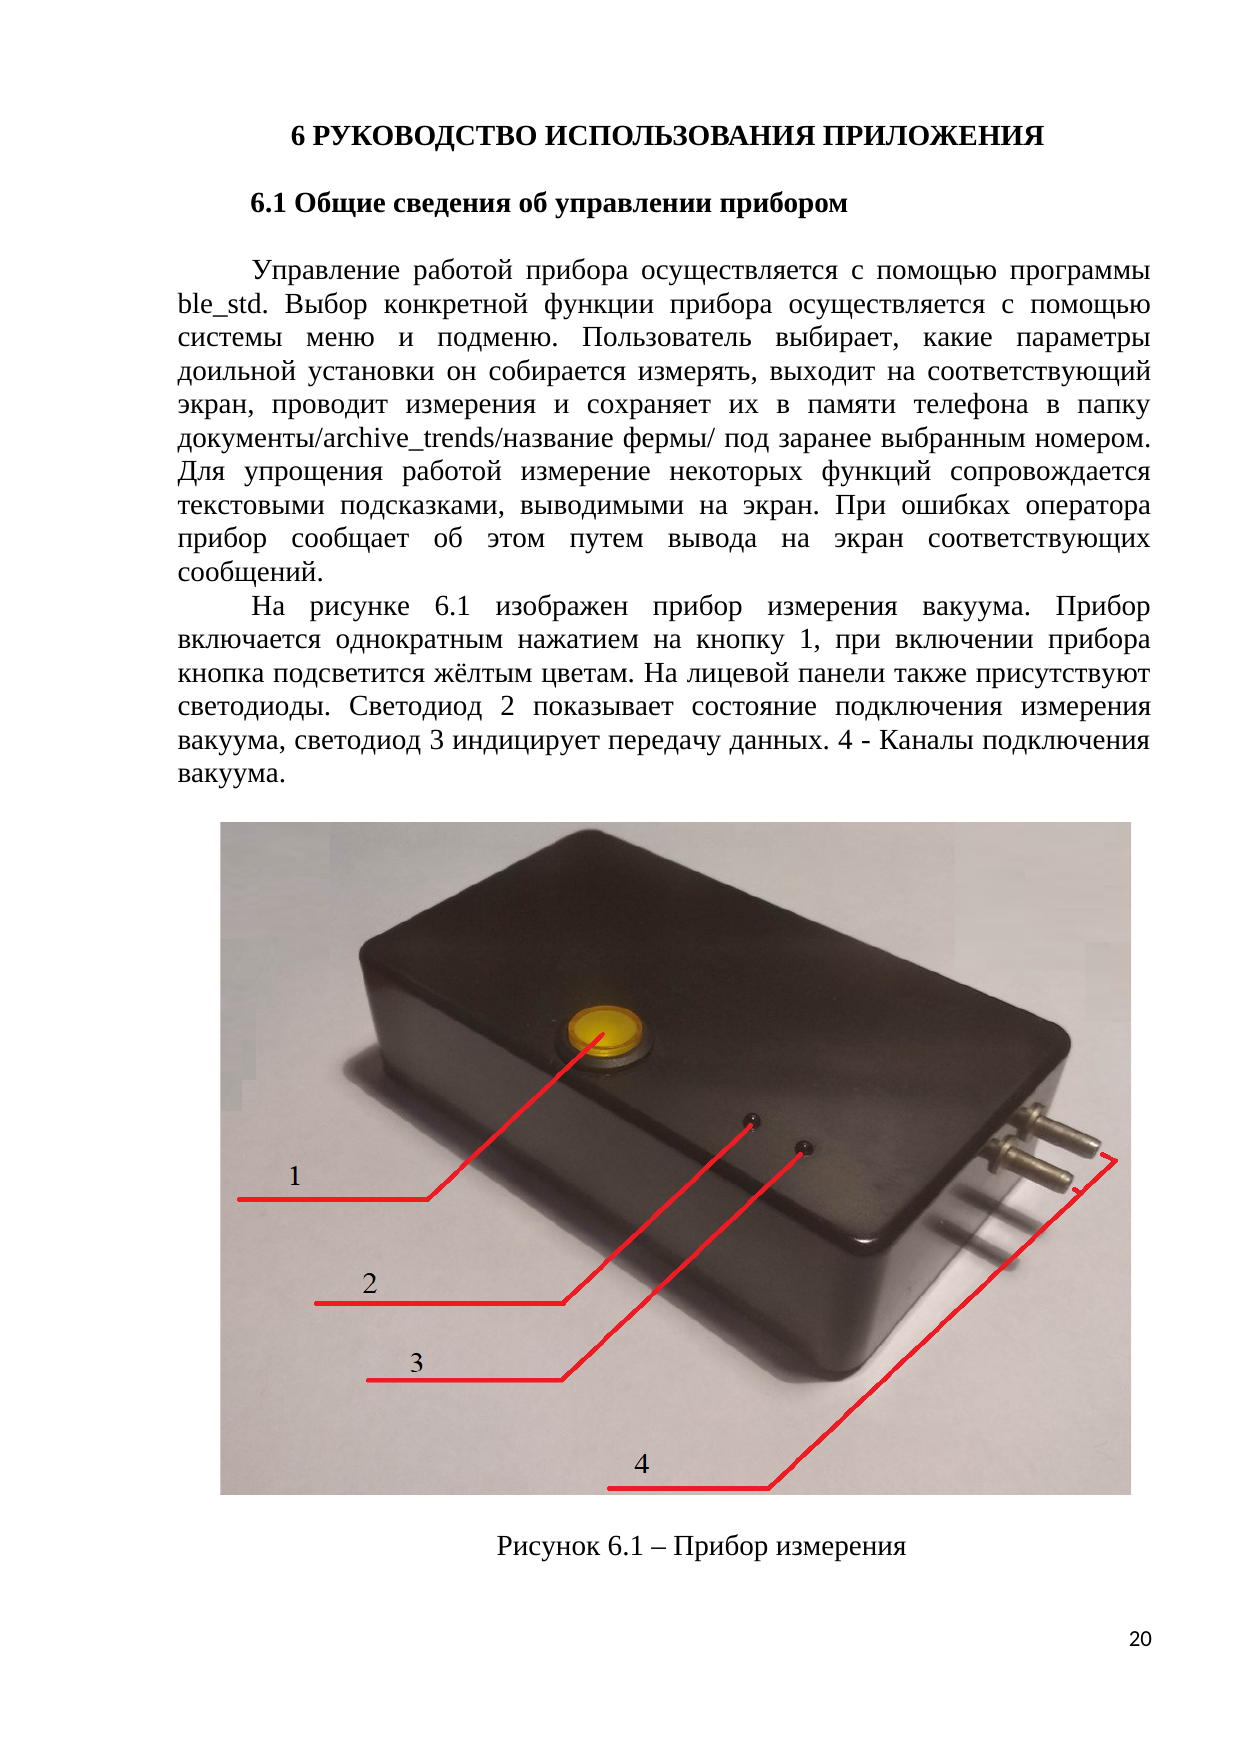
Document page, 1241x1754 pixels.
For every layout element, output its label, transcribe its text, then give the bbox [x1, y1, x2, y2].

subtitle 6 РУКОВОДСТВО ИСПОЛЬЗОВАНИЯ ПРИЛОЖЕНИЯ [177, 118, 1158, 152]
picture [220, 822, 1132, 1495]
text На рисунке 6.1 изображен прибор измерения вакуума. Прибор включается однократным нажатием на кнопку 1, при включении прибора кнопка подсветится жёлтым цветам. На лицевой панели также присутствуют светодиоды. Светодиод 2 показывает состояние подключения измерения вакуума, светодиод 3 индицирует передачу данных. 4 - Каналы подключения вакуума. [177, 588, 1152, 789]
text Управление работой прибора осуществляется с помощью программы ble_std. Выбор конкретной функции прибора осуществляется с помощью системы меню и подменю. Пользователь выбирает, какие параметры доильной установки он собирается измерять, выходит на соответствующий экран, проводит измерения и сохраняет их в памяти телефона в папку документы/archive_trends/название фермы/ под заранее выбранным номером. Для упрощения работой измерение некоторых функций сопровождается текстовыми подсказками, выводимыми на экран. При ошибках оператора прибор сообщает об этом путем вывода на экран соответствующих сообщений. [177, 252, 1152, 588]
text Рисунок 6.1 – Прибор измерения [177, 1528, 1152, 1561]
subtitle 6.1 Общие сведения об управлении прибором [177, 185, 1152, 219]
